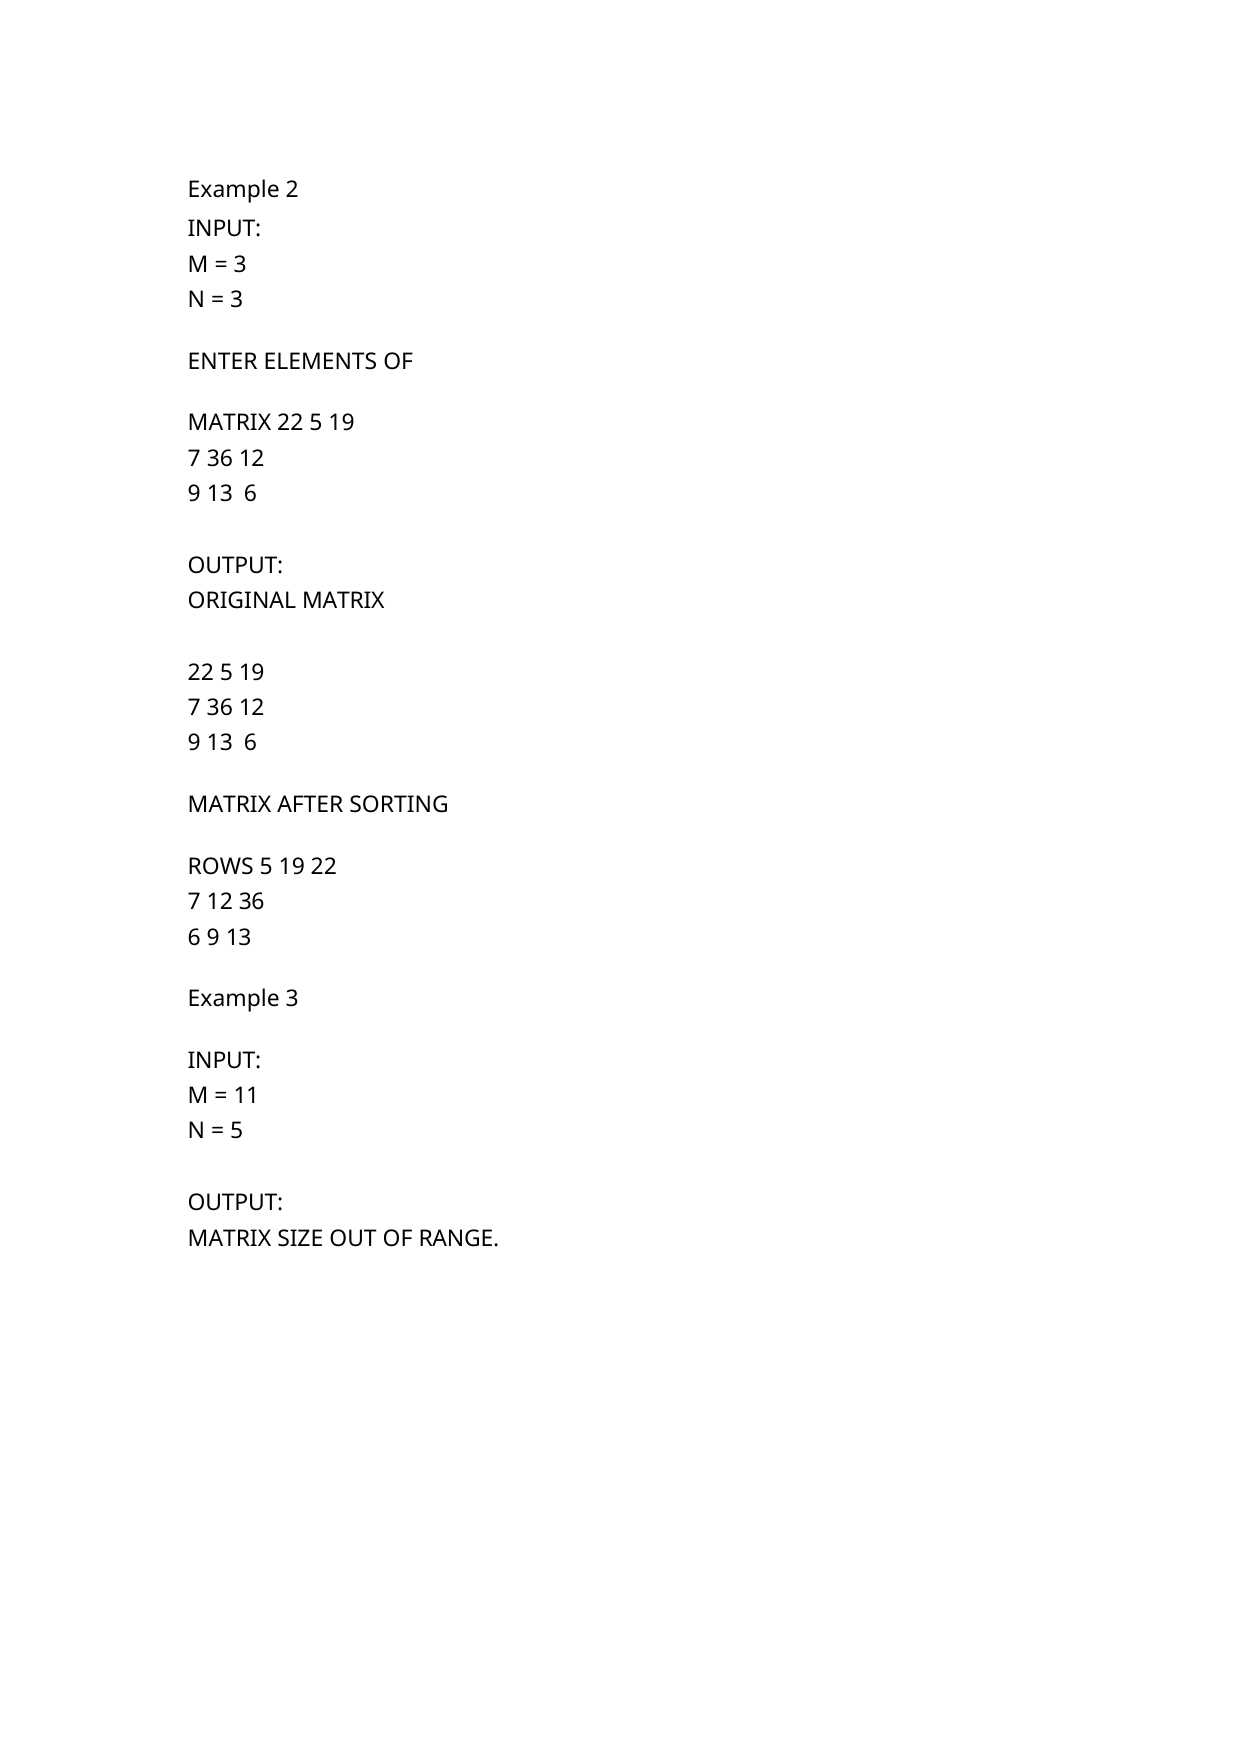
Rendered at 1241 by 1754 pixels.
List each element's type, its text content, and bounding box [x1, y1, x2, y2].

text INPUT: [187, 212, 1167, 244]
text OUTPUT: [187, 1186, 1167, 1218]
text N = 3 [187, 283, 1167, 314]
text 9 13 6 [187, 726, 1167, 757]
text MATRIX SIZE OUT OF RANGE. [187, 1221, 1167, 1253]
text Example 3 INPUT: [187, 952, 305, 1075]
text ORIGINAL MATRIX [187, 584, 1167, 615]
text 7 36 12 [187, 691, 1167, 722]
text MATRIX AFTER SORTING ROWS 5 19 22 [187, 758, 476, 881]
text 7 36 12 [187, 442, 1167, 473]
text M = 3 [187, 248, 1167, 279]
text OUTPUT: [187, 549, 1167, 580]
text 22 5 19 [187, 656, 1167, 687]
text 6 9 13 [187, 920, 1167, 952]
text ENTER ELEMENTS OF MATRIX 22 5 19 [187, 314, 466, 437]
text M = 11 [187, 1079, 1167, 1111]
text Example 2 [187, 173, 1167, 204]
text 9 13 6 [187, 477, 1167, 508]
text N = 5 [187, 1114, 1167, 1146]
text 7 12 36 [187, 885, 1167, 916]
